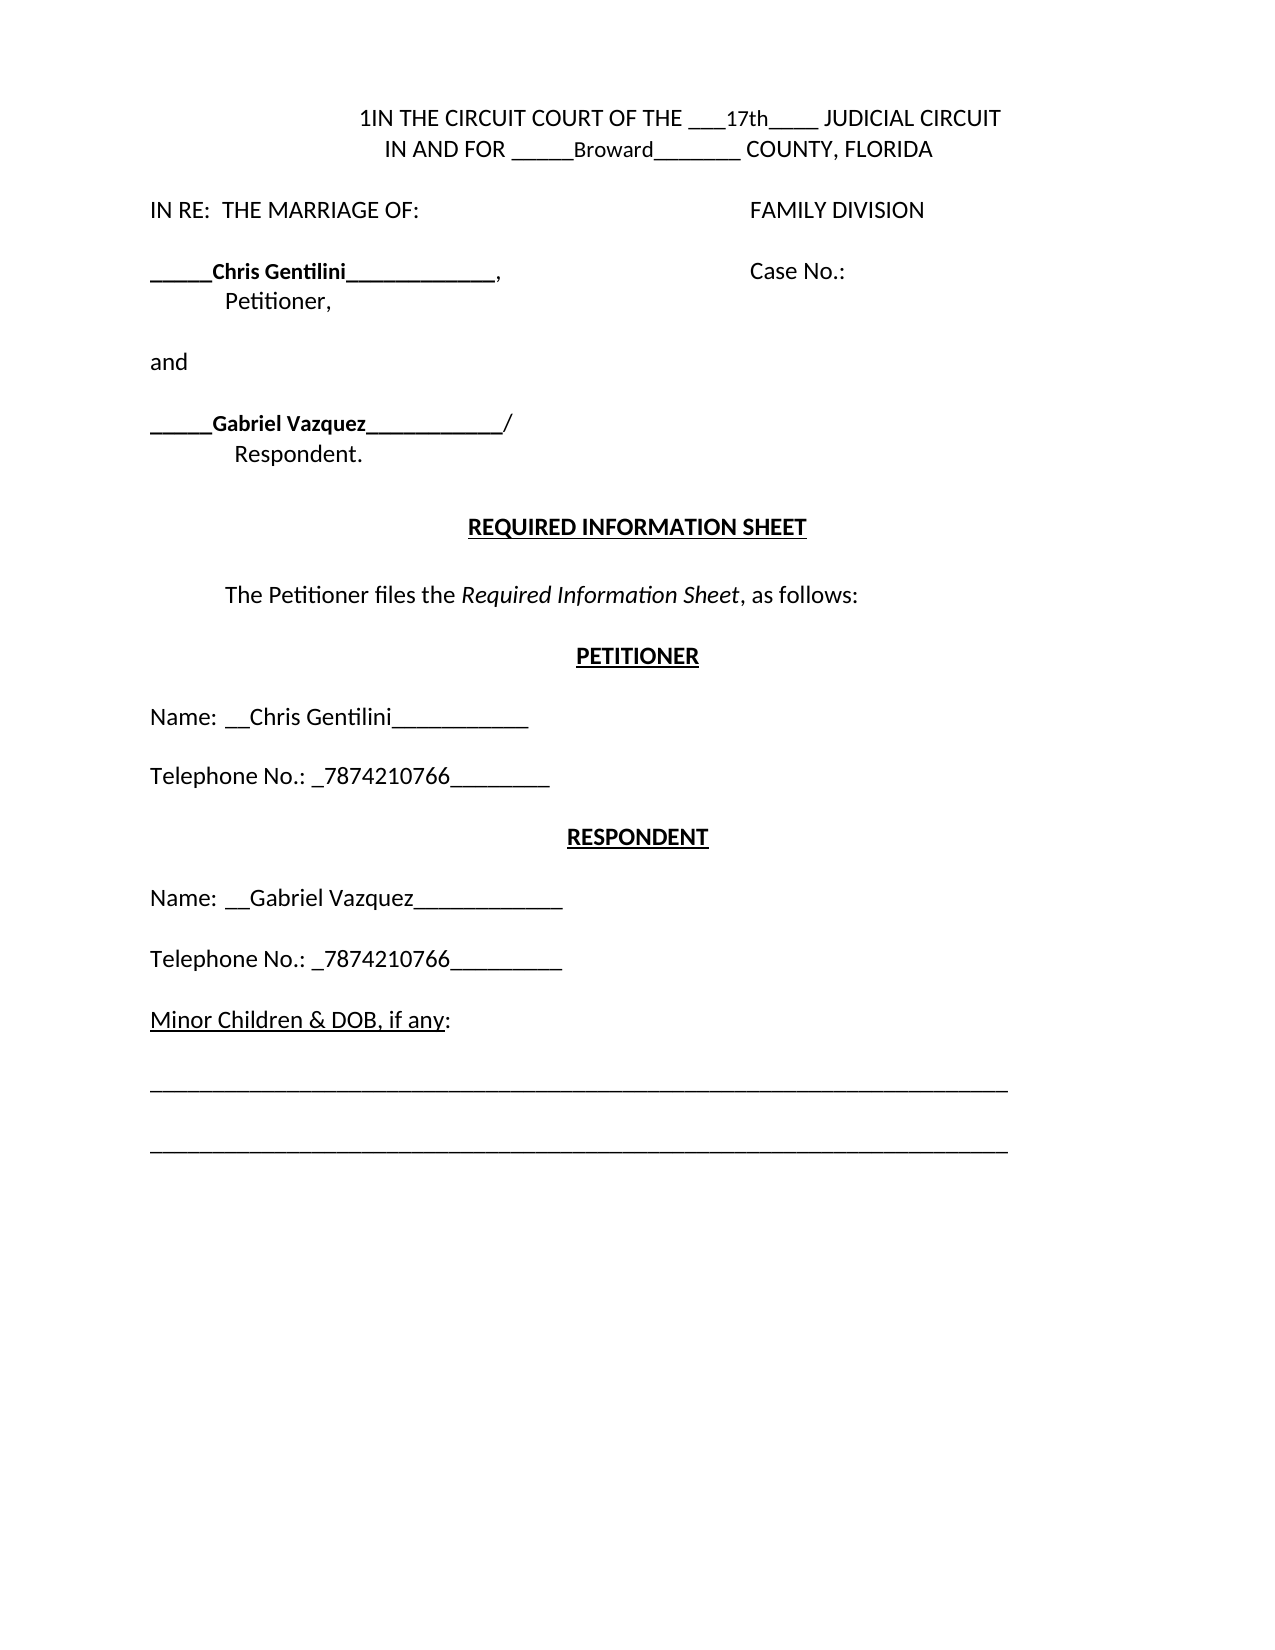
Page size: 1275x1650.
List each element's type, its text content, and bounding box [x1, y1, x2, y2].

text Name: __Gabriel Vazquez____________ [150, 882, 1125, 913]
text Name: __Chris Gentilini___________ [150, 701, 1125, 731]
list _____Chris Gentilini____________, Case No.: [150, 255, 1125, 285]
list Respondent. [234, 438, 1125, 468]
list _____Gabriel Vazquez___________/ [150, 407, 1125, 438]
subtitle REQUIRED INFORMATION SHEET [150, 511, 1125, 542]
list IN THE CIRCUIT COURT OF THE ___17th ____ JUDICIAL CIRCUIT [234, 102, 1125, 133]
text Telephone No.: _7874210766________ [150, 760, 1125, 791]
text Telephone No.: _7874210766_________ [150, 943, 1125, 974]
list and [150, 346, 1125, 377]
text RESPONDENT [150, 821, 1125, 852]
list Petitioner, [150, 285, 1125, 316]
text Minor Children & DOB, if any: [150, 1004, 1125, 1035]
list IN AND FOR _____Broward_______ COUNTY, FLORIDA [234, 133, 1125, 163]
list IN RE: THE MARRIAGE OF: FAMILY DIVISION [150, 194, 1125, 224]
text PETITIONER [150, 640, 1125, 670]
text The Petitioner files the Required Information Sheet, as follows: [150, 579, 1125, 609]
text _____________________________________________________________________ [150, 1065, 1125, 1096]
text _____________________________________________________________________ [150, 1126, 1125, 1157]
